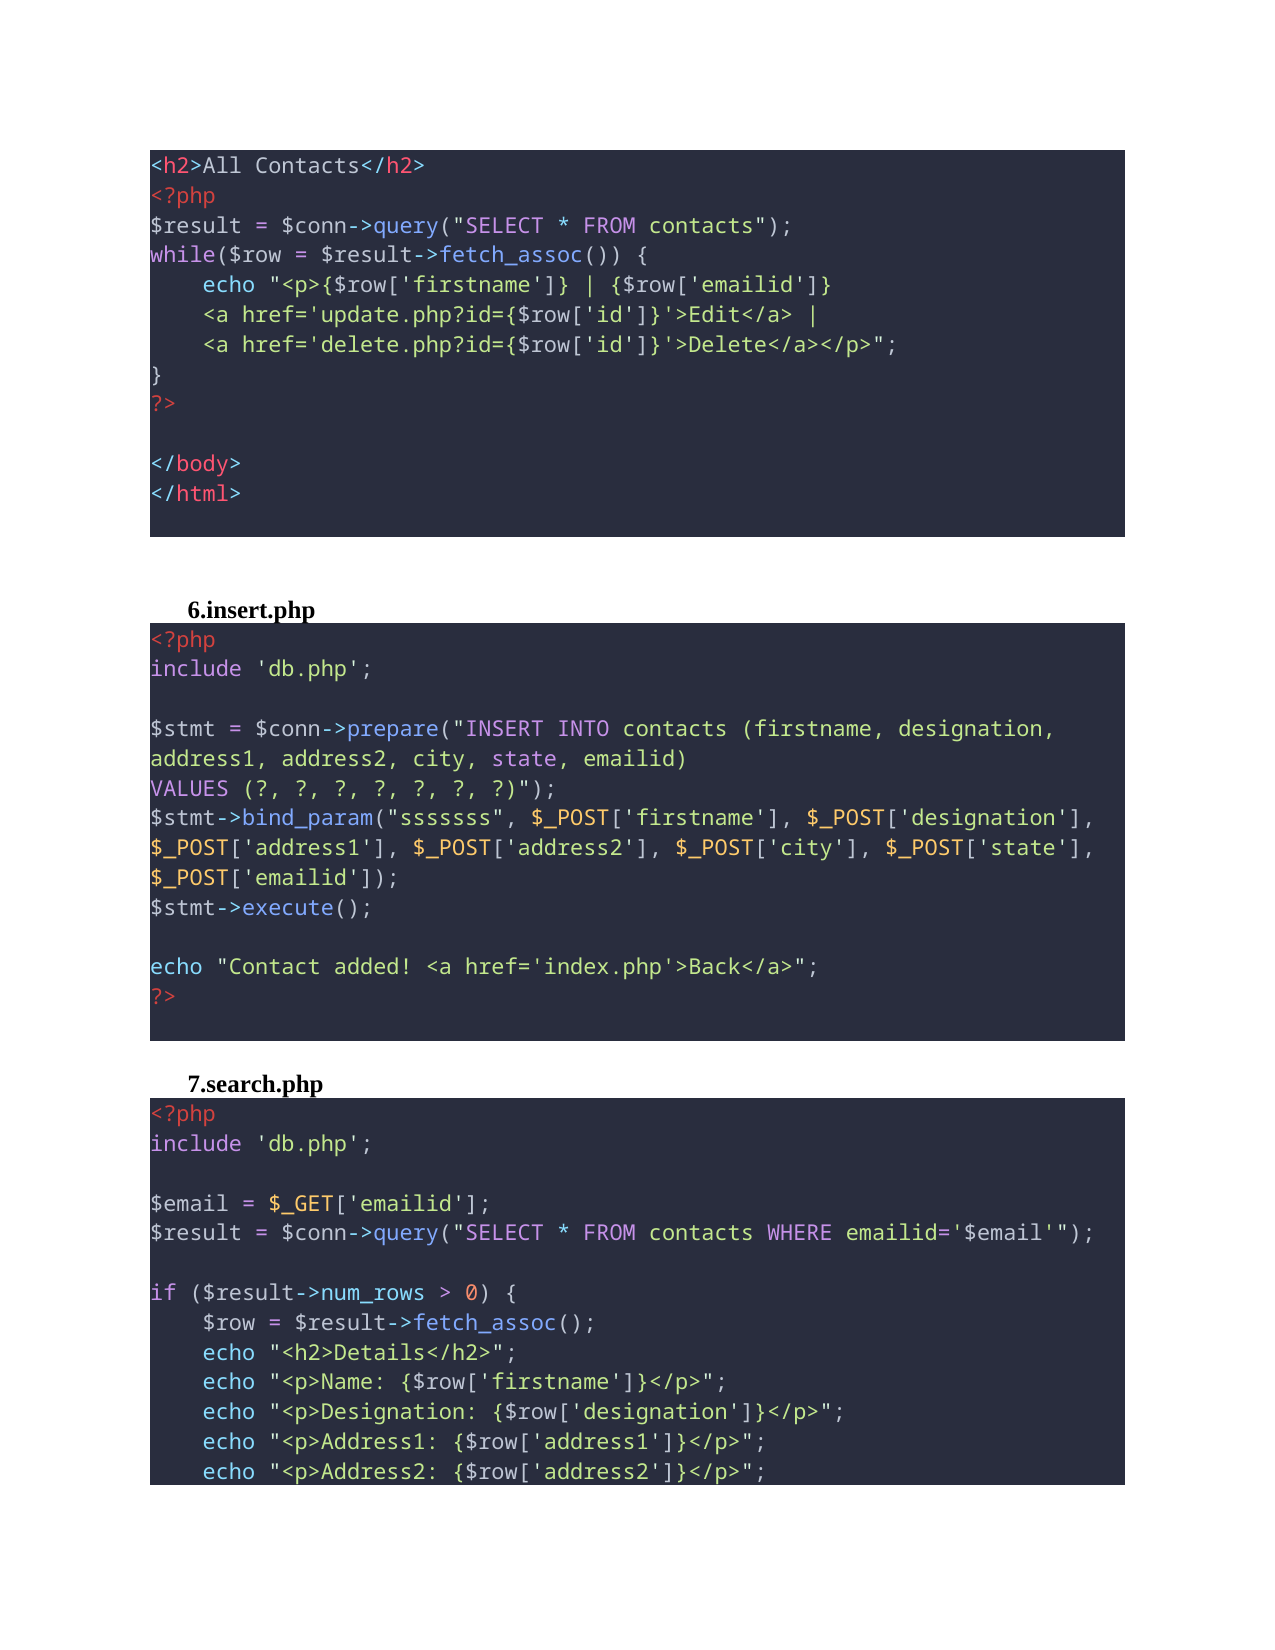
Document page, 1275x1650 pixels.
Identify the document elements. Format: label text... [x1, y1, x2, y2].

text while($row = $result->fetch_assoc()) { [150, 239, 1125, 269]
text $email = $_GET['emailid']; [150, 1187, 1125, 1217]
text <?php [150, 180, 1125, 209]
text <h2>All Contacts</h2> [150, 150, 1125, 180]
text </body> [150, 448, 1125, 478]
text echo "<p>Address2: {$row['address2']}</p>"; [150, 1456, 1125, 1485]
text include 'db.php'; [150, 653, 1125, 683]
text include 'db.php'; [150, 1128, 1125, 1158]
text <?php [150, 623, 1125, 653]
text <?php [150, 1098, 1125, 1128]
text echo "Contact added! <a href='index.php'>Back</a>"; [150, 951, 1125, 981]
text if ($result->num_rows > 0) { [150, 1277, 1125, 1307]
text <a href='update.php?id={$row['id']}'>Edit</a> | [150, 299, 1125, 329]
text 6.insert.php [187, 595, 1125, 623]
text $stmt = $conn->prepare("INSERT INTO contacts (firstname, designation, address1, address2, city, state, emailid) [150, 713, 1125, 772]
text echo "<p>Name: {$row['firstname']}</p>"; [150, 1366, 1125, 1396]
text ?> [150, 388, 1125, 418]
text $stmt->bind_param("sssssss", $_POST['firstname'], $_POST['designation'], $_POST['address1'], $_POST['address2'], $_POST['city'], $_POST['state'], $_POST['emailid']); [150, 802, 1125, 892]
text $result = $conn->query("SELECT * FROM contacts WHERE emailid='$email'"); [150, 1217, 1125, 1247]
text $stmt->execute(); [150, 892, 1125, 921]
text VALUES (?, ?, ?, ?, ?, ?, ?)"); [150, 772, 1125, 802]
text } [150, 358, 1125, 388]
text 7.search.php [187, 1069, 1125, 1098]
text echo "<h2>Details</h2>"; [150, 1336, 1125, 1366]
text ?> [150, 981, 1125, 1011]
text </html> [150, 478, 1125, 507]
text echo "<p>{$row['firstname']} | {$row['emailid']} [150, 269, 1125, 299]
text $row = $result->fetch_assoc(); [150, 1307, 1125, 1336]
text echo "<p>Address1: {$row['address1']}</p>"; [150, 1426, 1125, 1456]
text $result = $conn->query("SELECT * FROM contacts"); [150, 209, 1125, 239]
text echo "<p>Designation: {$row['designation']}</p>"; [150, 1396, 1125, 1426]
text <a href='delete.php?id={$row['id']}'>Delete</a></p>"; [150, 329, 1125, 358]
